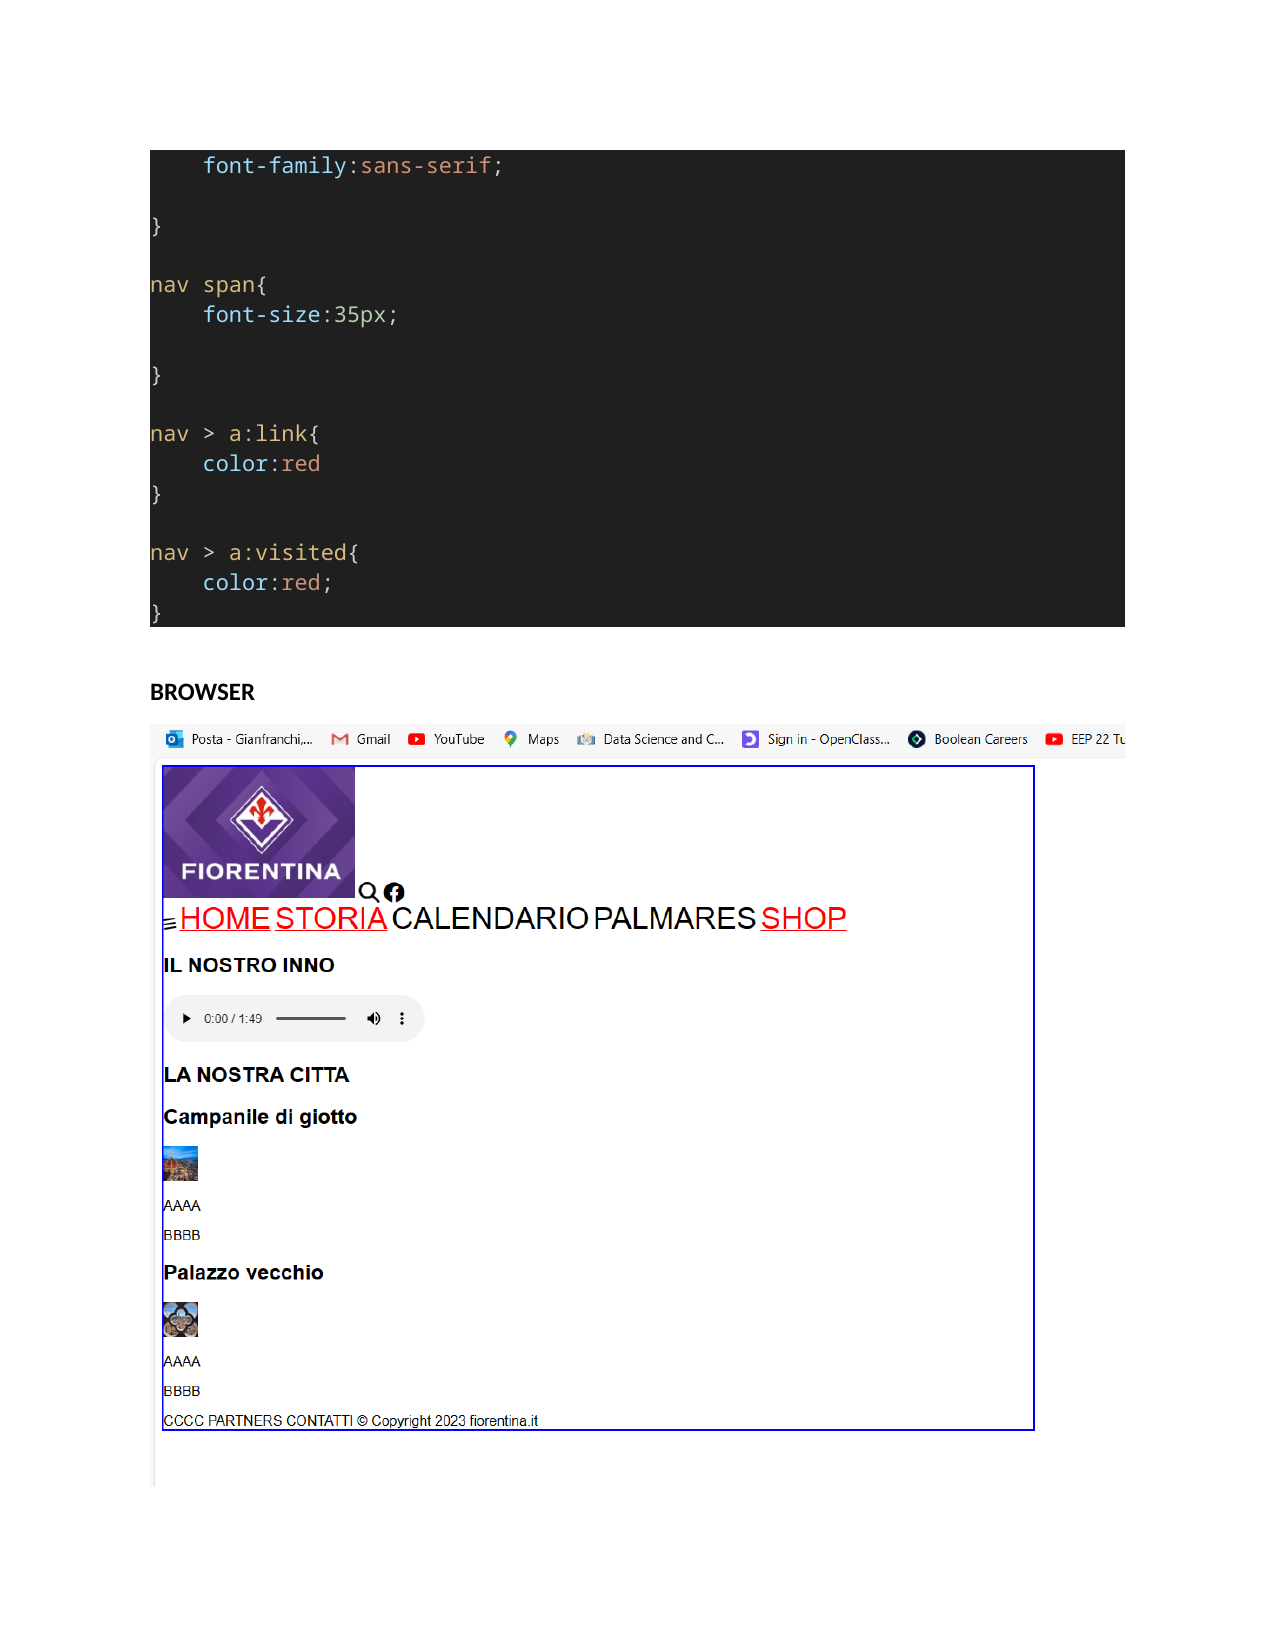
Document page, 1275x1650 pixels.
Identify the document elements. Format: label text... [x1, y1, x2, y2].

text } [150, 597, 1125, 627]
text BROWSER [150, 676, 1125, 706]
text nav > a:link{ [150, 418, 1125, 448]
text font-family:sans-serif; [150, 150, 1125, 180]
text font-size:35px; [150, 299, 1125, 329]
text } [150, 209, 1125, 239]
text } [150, 358, 1125, 388]
text color:red; [150, 567, 1125, 597]
text nav span{ [150, 269, 1125, 299]
text } [150, 478, 1125, 507]
text color:red [150, 448, 1125, 478]
picture [150, 724, 1125, 1487]
text nav > a:visited{ [150, 537, 1125, 567]
